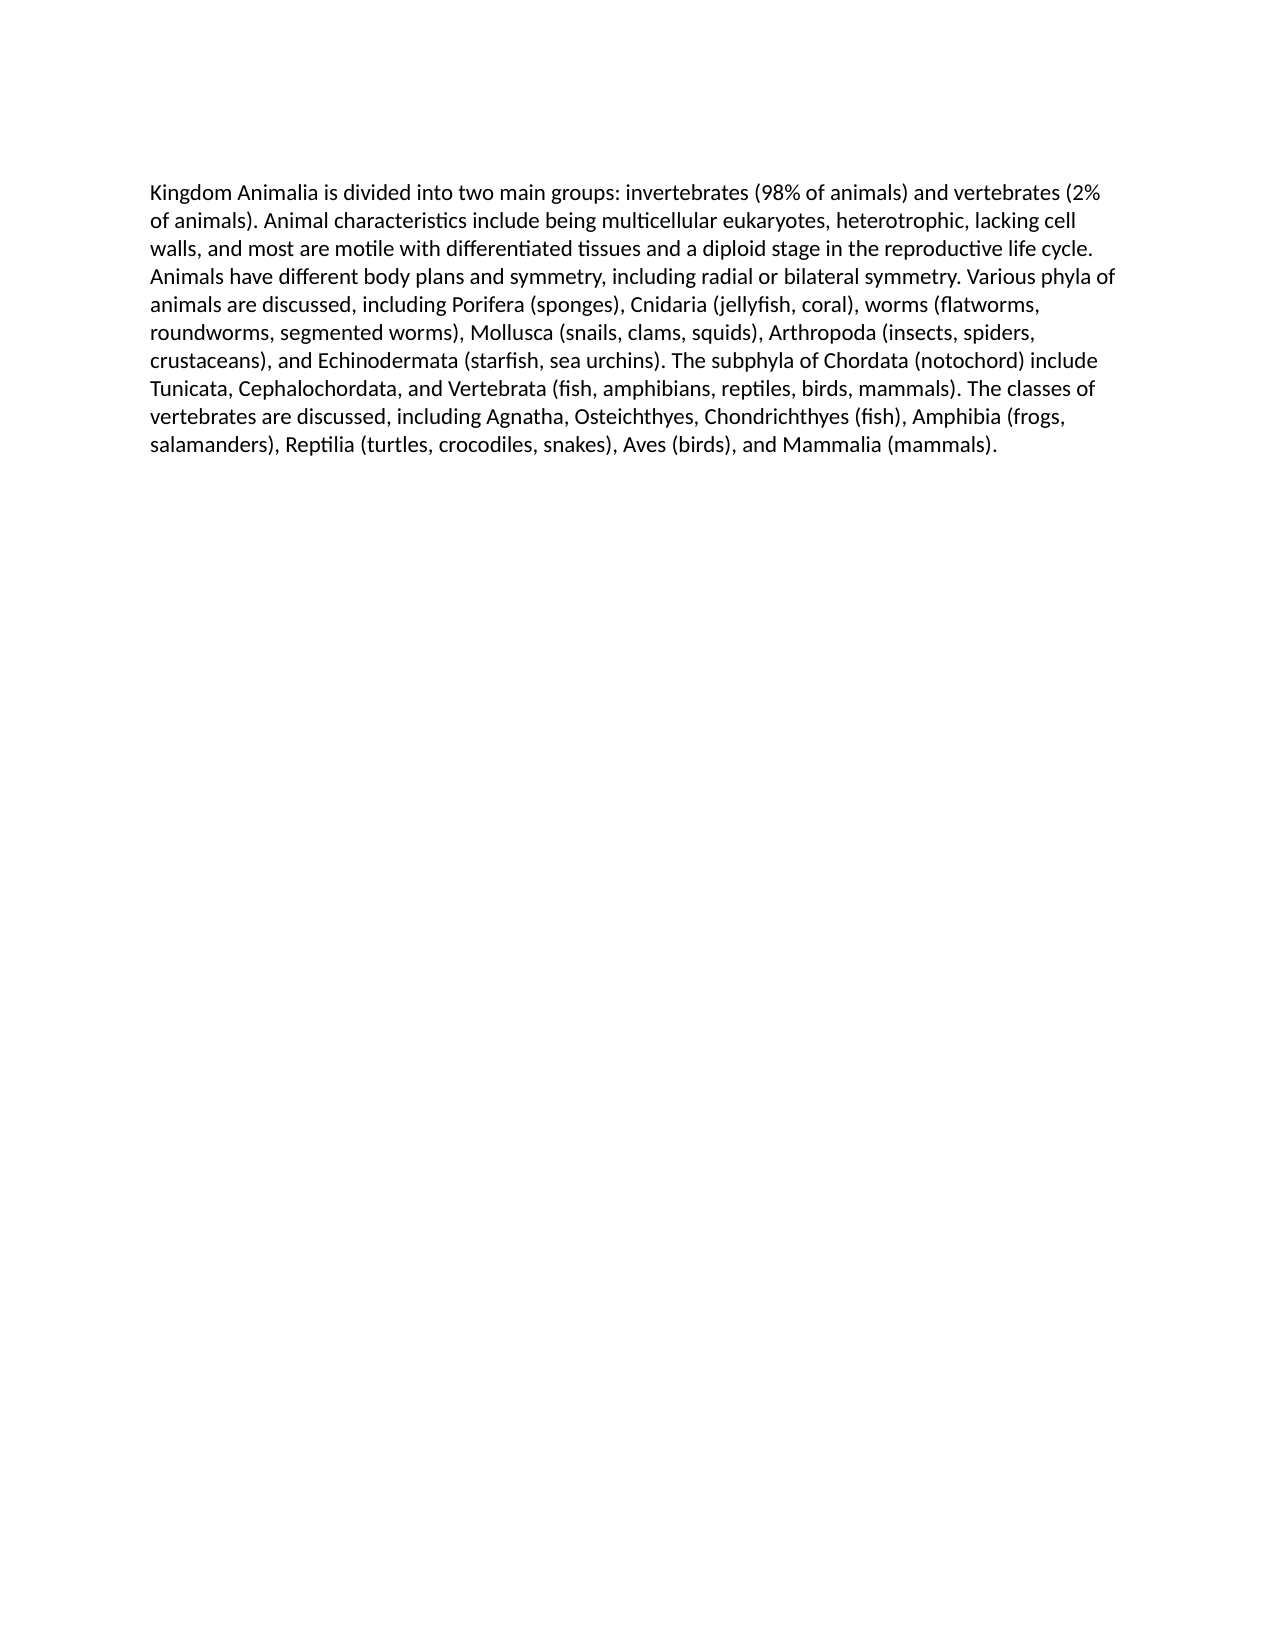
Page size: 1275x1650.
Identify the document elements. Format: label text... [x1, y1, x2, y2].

text Kingdom Animalia is divided into two main groups: invertebrates (98% of animals) and vertebrates (2% of animals). Animal characteristics include being multicellular eukaryotes, heterotrophic, lacking cell walls, and most are motile with differentiated tissues and a diploid stage in the reproductive life cycle. Animals have different body plans and symmetry, including radial or bilateral symmetry. Various phyla of animals are discussed, including Porifera (sponges), Cnidaria (jellyfish, coral), worms (flatworms, roundworms, segmented worms), Mollusca (snails, clams, squids), Arthropoda (insects, spiders, crustaceans), and Echinodermata (starfish, sea urchins). The subphyla of Chordata (notochord) include Tunicata, Cephalochordata, and Vertebrata (fish, amphibians, reptiles, birds, mammals). The classes of vertebrates are discussed, including Agnatha, Osteichthyes, Chondrichthyes (fish), Amphibia (frogs, salamanders), Reptilia (turtles, crocodiles, snakes), Aves (birds), and Mammalia (mammals). [150, 150, 1125, 627]
